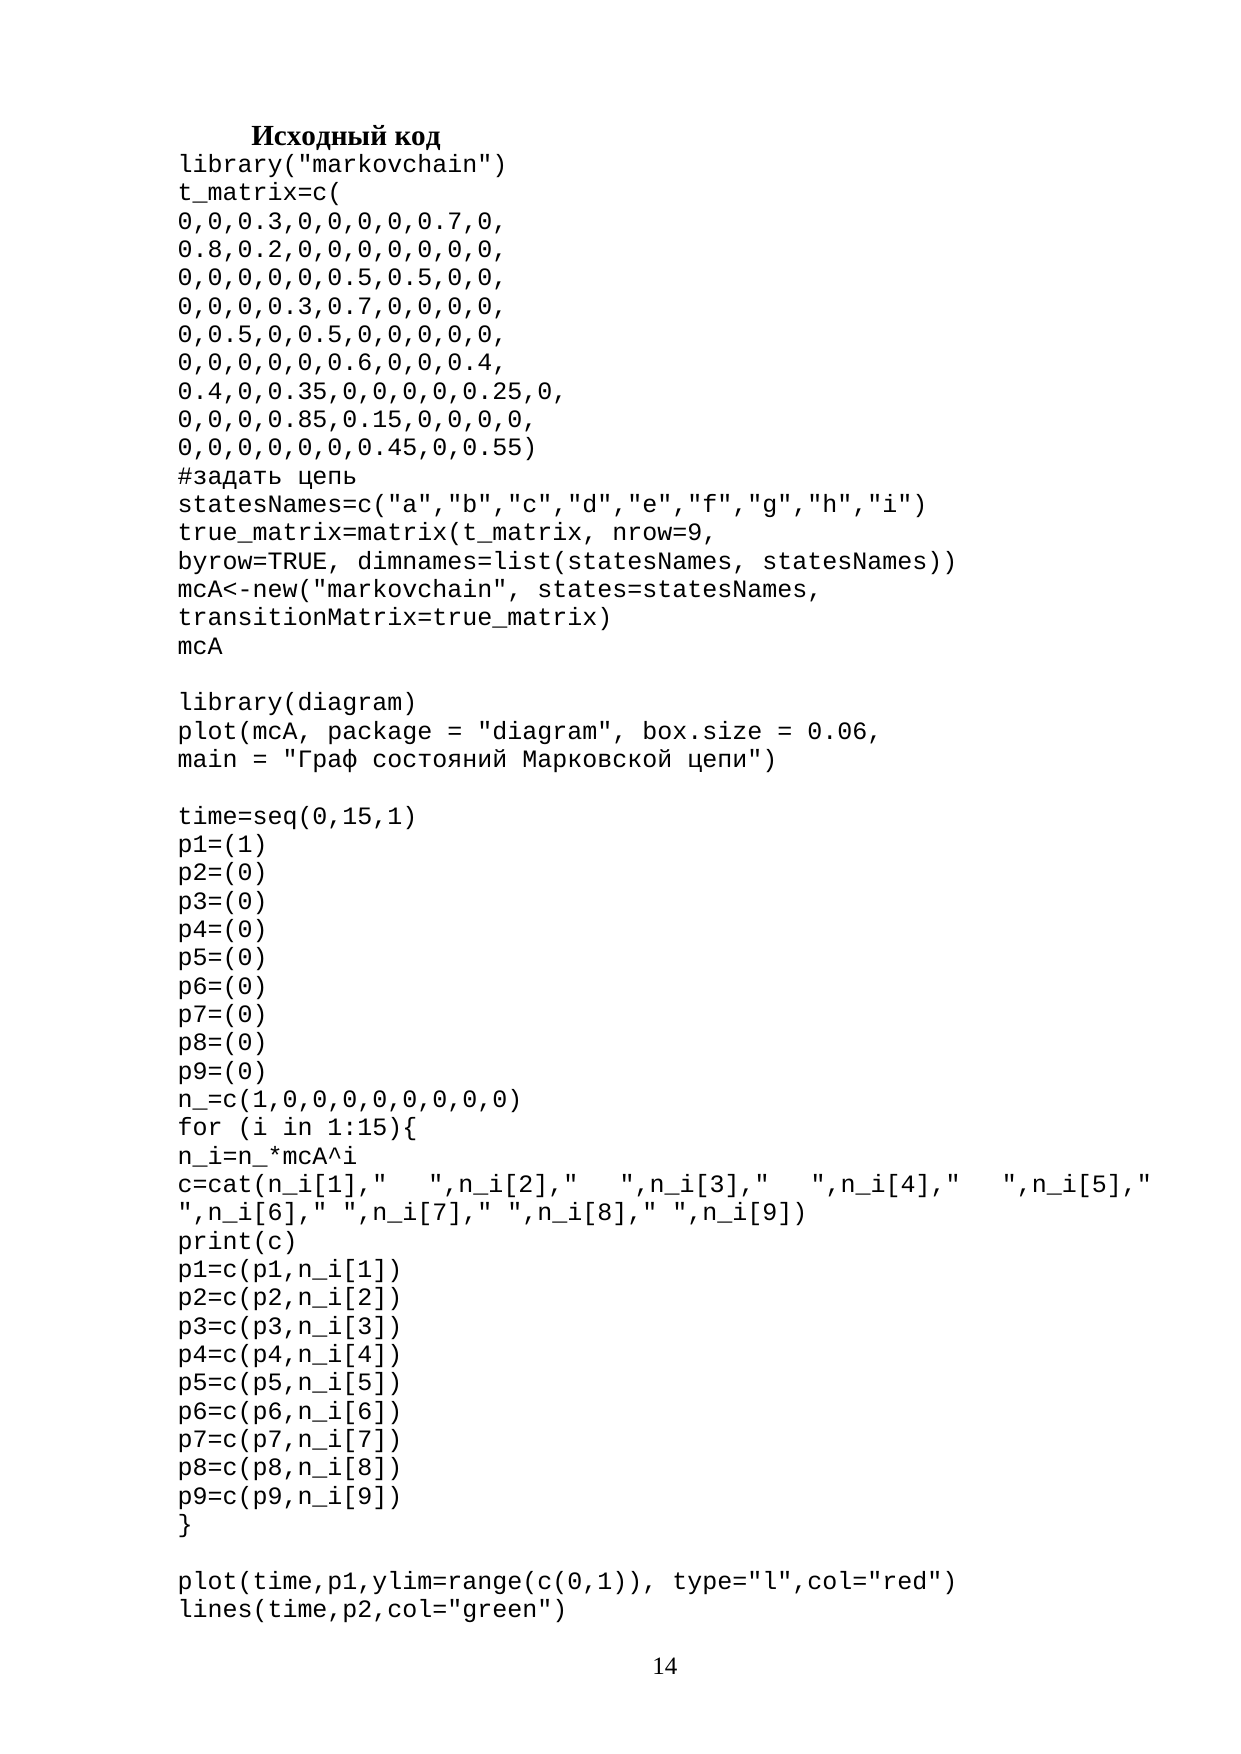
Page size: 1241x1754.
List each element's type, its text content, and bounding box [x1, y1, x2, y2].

text p9=(0) [177, 1058, 1152, 1087]
text } [177, 1512, 1152, 1540]
text byrow=TRUE, dimnames=list(statesNames, statesNames)) [177, 548, 1152, 577]
text time=seq(0,15,1) [177, 803, 1152, 832]
text p8=(0) [177, 1030, 1152, 1058]
text p5=(0) [177, 945, 1152, 973]
text t_matrix=c( [177, 180, 1152, 208]
text 0,0,0,0,0,0.5,0.5,0,0, [177, 265, 1152, 293]
text print(c) [177, 1228, 1152, 1257]
text p8=c(p8,n_i[8]) [177, 1455, 1152, 1483]
text 0,0,0.3,0,0,0,0,0.7,0, [177, 208, 1152, 237]
text p2=c(p2,n_i[2]) [177, 1285, 1152, 1313]
text p1=c(p1,n_i[1]) [177, 1257, 1152, 1285]
text true_matrix=matrix(t_matrix, nrow=9, [177, 520, 1152, 548]
text 0.8,0.2,0,0,0,0,0,0,0, [177, 237, 1152, 265]
text p4=(0) [177, 917, 1152, 945]
text p1=(1) [177, 832, 1152, 860]
text 0,0.5,0,0.5,0,0,0,0,0, [177, 322, 1152, 350]
text p7=(0) [177, 1002, 1152, 1030]
text for (i in 1:15){ [177, 1115, 1152, 1143]
text c=cat(n_i[1]," ",n_i[2]," ",n_i[3]," ",n_i[4]," ",n_i[5]," ",n_i[6]," ",n_i[7]," ",n_i[8]," ",n_i[9]) [177, 1172, 1152, 1228]
text p9=c(p9,n_i[9]) [177, 1483, 1152, 1512]
text library("markovchain") [177, 152, 1152, 180]
text p2=(0) [177, 860, 1152, 888]
text main = "Граф состояний Марковской цепи") [177, 747, 1152, 775]
text p3=(0) [177, 888, 1152, 917]
text statesNames=c("a","b","c","d","e","f","g","h","i") [177, 492, 1152, 520]
text p6=(0) [177, 973, 1152, 1002]
text transitionMatrix=true_matrix) [177, 605, 1152, 633]
text mcA [177, 633, 1152, 662]
text lines(time,p2,col="green") [177, 1597, 1152, 1625]
text n_i=n_*mcA^i [177, 1143, 1152, 1172]
text 0.4,0,0.35,0,0,0,0,0.25,0, [177, 378, 1152, 407]
text Исходный код [177, 118, 1152, 152]
text p3=c(p3,n_i[3]) [177, 1313, 1152, 1342]
text #задать цепь [177, 463, 1152, 492]
text plot(mcA, package = "diagram", box.size = 0.06, [177, 718, 1152, 747]
text n_=c(1,0,0,0,0,0,0,0,0) [177, 1087, 1152, 1115]
text 0,0,0,0.85,0.15,0,0,0,0, [177, 407, 1152, 435]
text p7=c(p7,n_i[7]) [177, 1427, 1152, 1455]
text p6=c(p6,n_i[6]) [177, 1398, 1152, 1427]
text p5=c(p5,n_i[5]) [177, 1370, 1152, 1398]
text mcA<-new("markovchain", states=statesNames, [177, 577, 1152, 605]
text 0,0,0,0,0,0.6,0,0,0.4, [177, 350, 1152, 378]
text 0,0,0,0,0,0,0.45,0,0.55) [177, 435, 1152, 463]
text library(diagram) [177, 690, 1152, 718]
text 0,0,0,0.3,0.7,0,0,0,0, [177, 293, 1152, 322]
text p4=c(p4,n_i[4]) [177, 1342, 1152, 1370]
text plot(time,p1,ylim=range(c(0,1)), type="l",col="red") [177, 1568, 1152, 1597]
